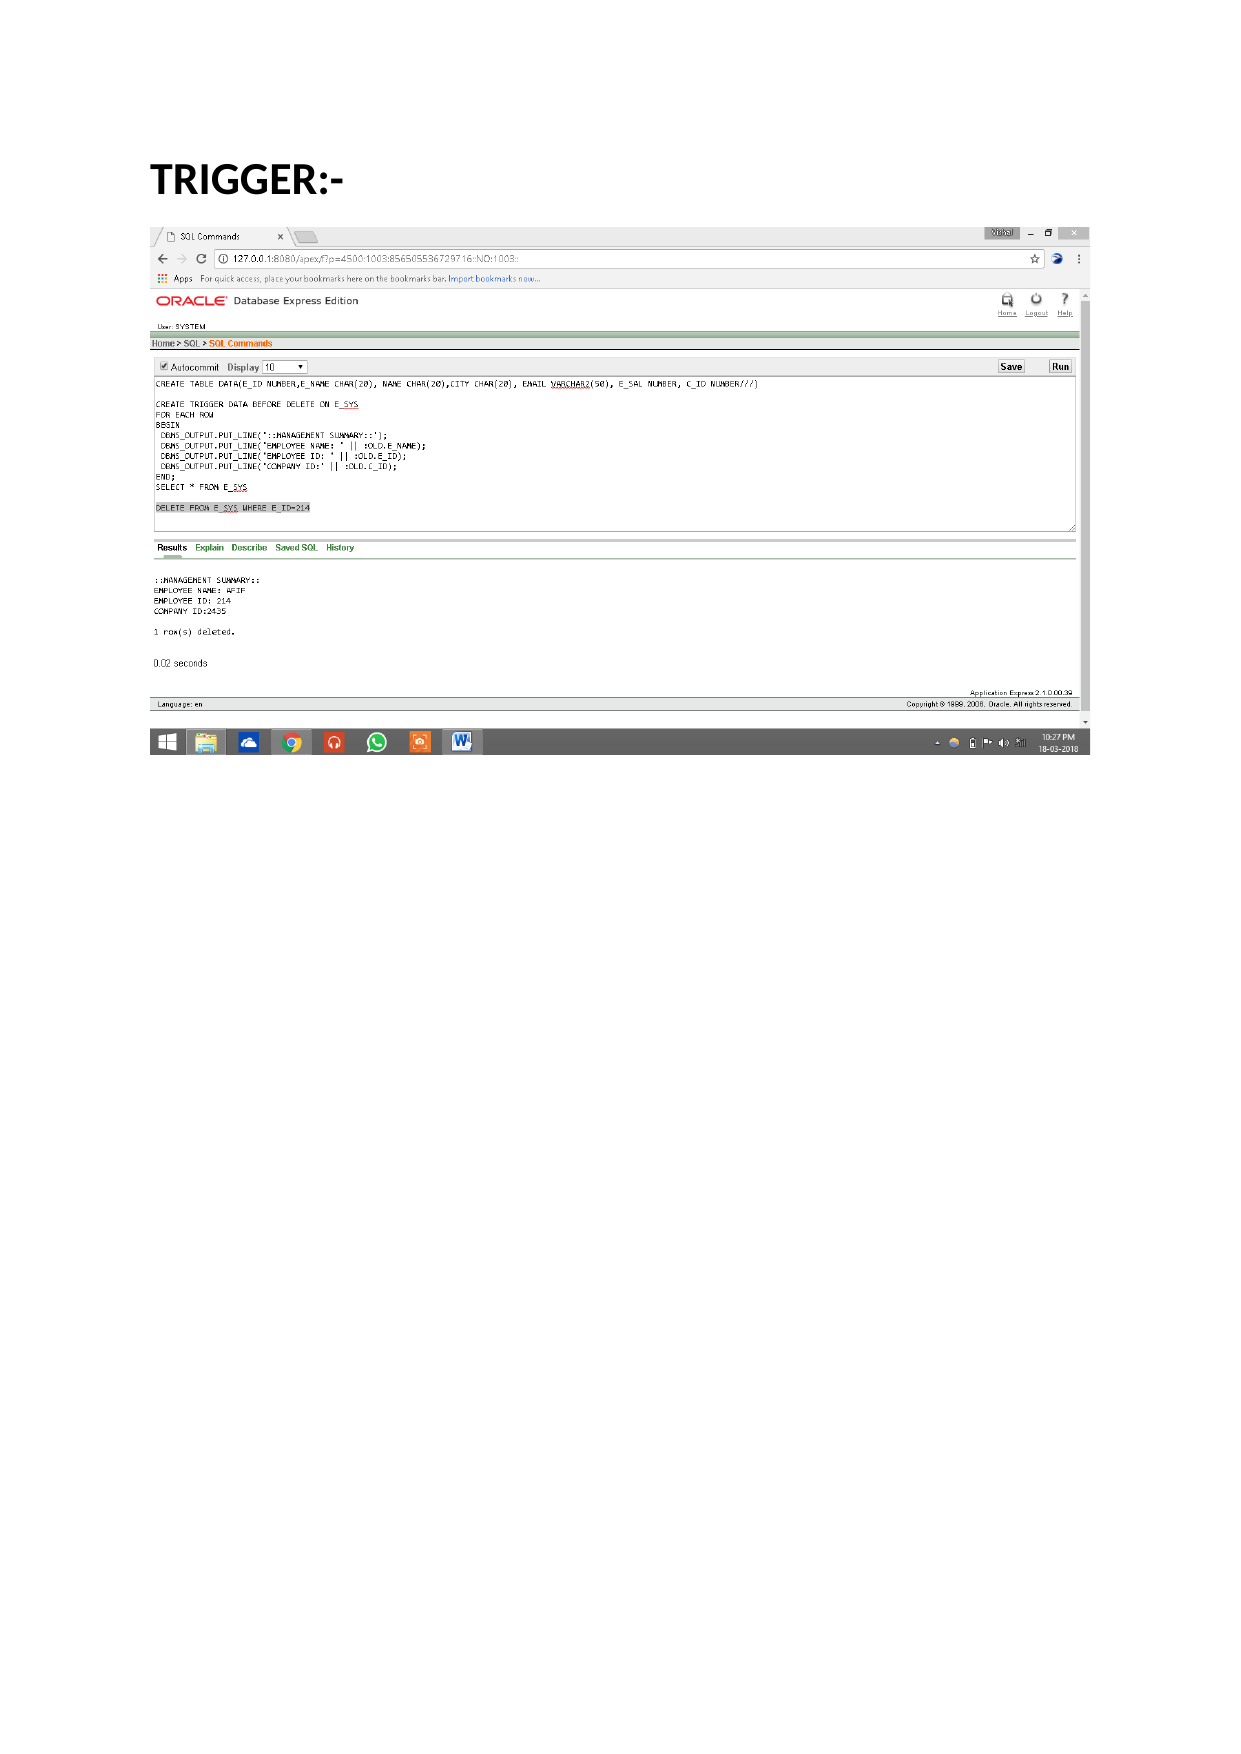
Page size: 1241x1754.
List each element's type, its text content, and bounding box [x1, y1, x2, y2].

text TRIGGER:- [150, 150, 1090, 206]
picture [150, 227, 1091, 755]
